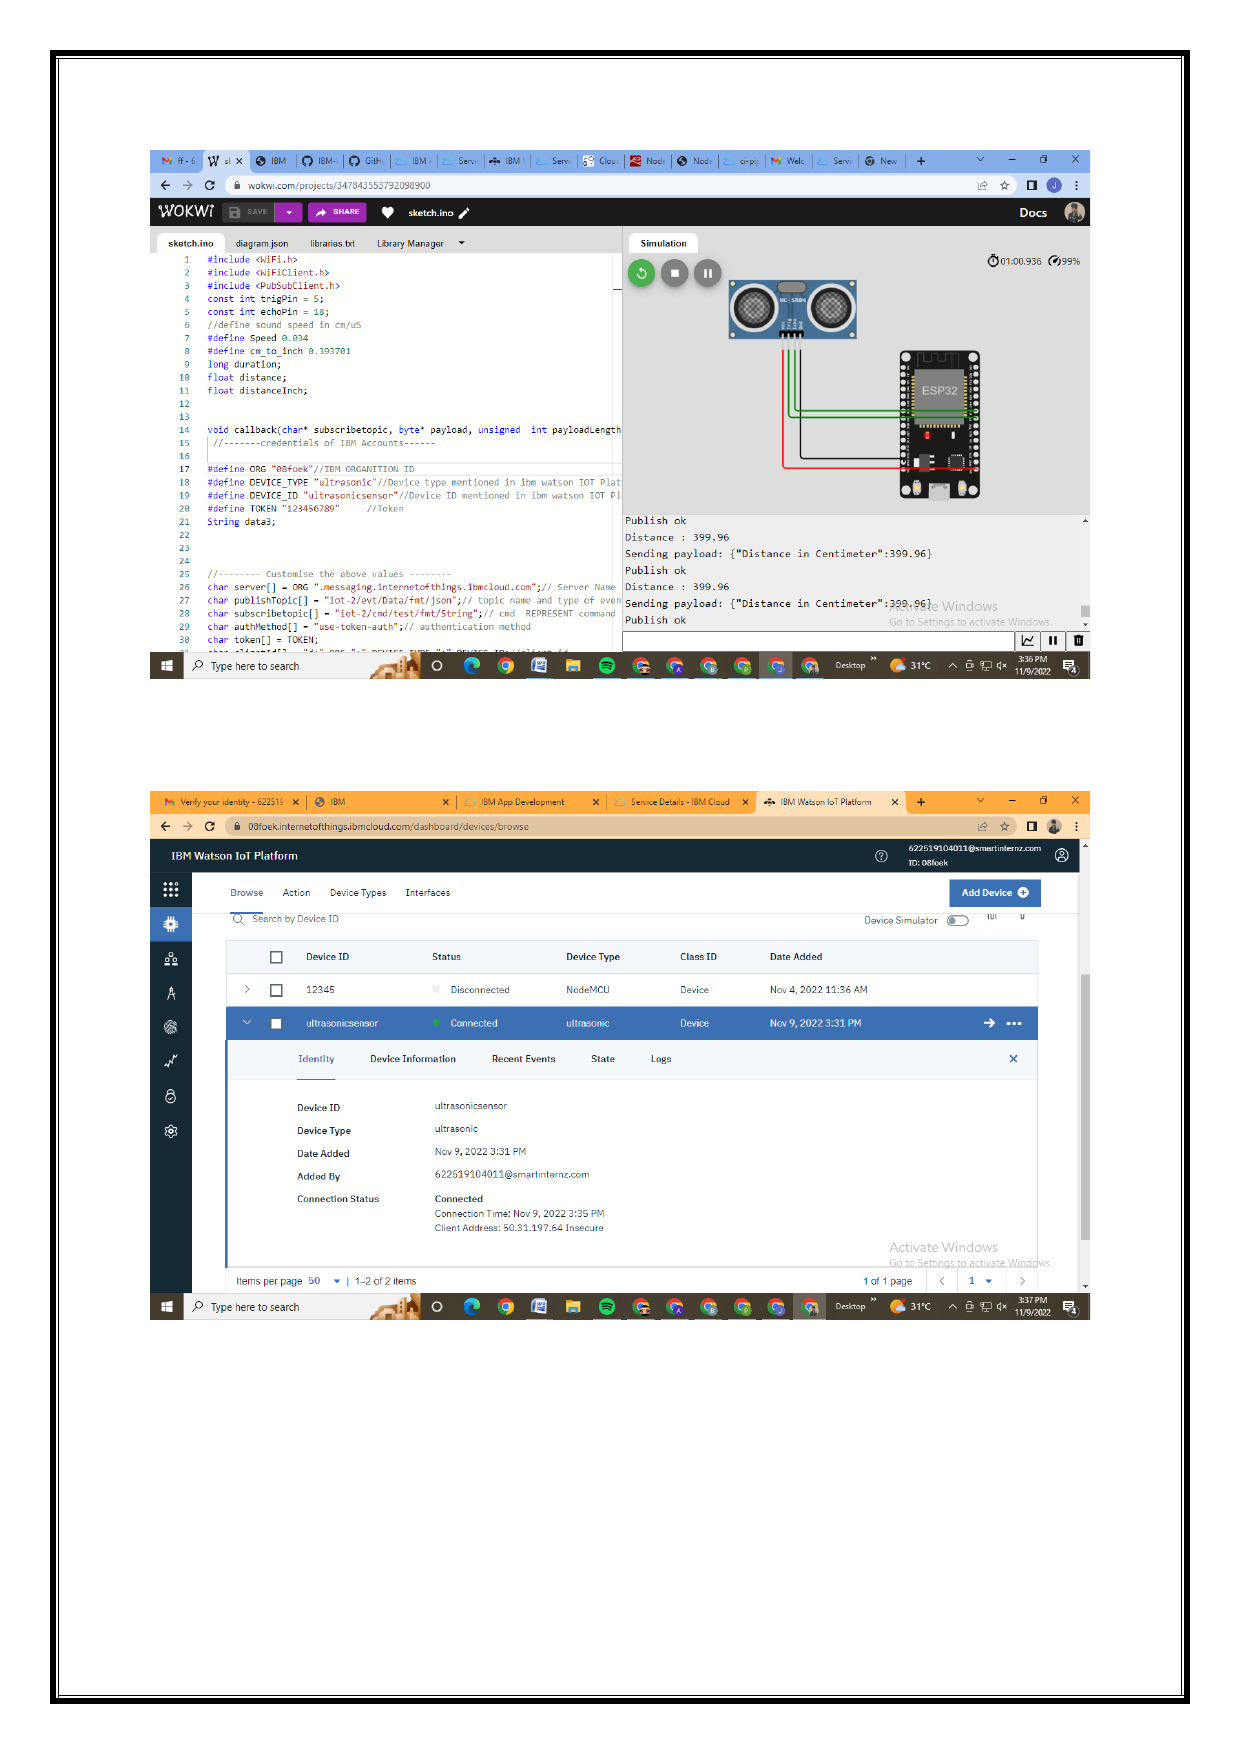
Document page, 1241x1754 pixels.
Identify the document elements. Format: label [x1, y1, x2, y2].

picture [150, 150, 1091, 679]
picture [150, 791, 1091, 1320]
